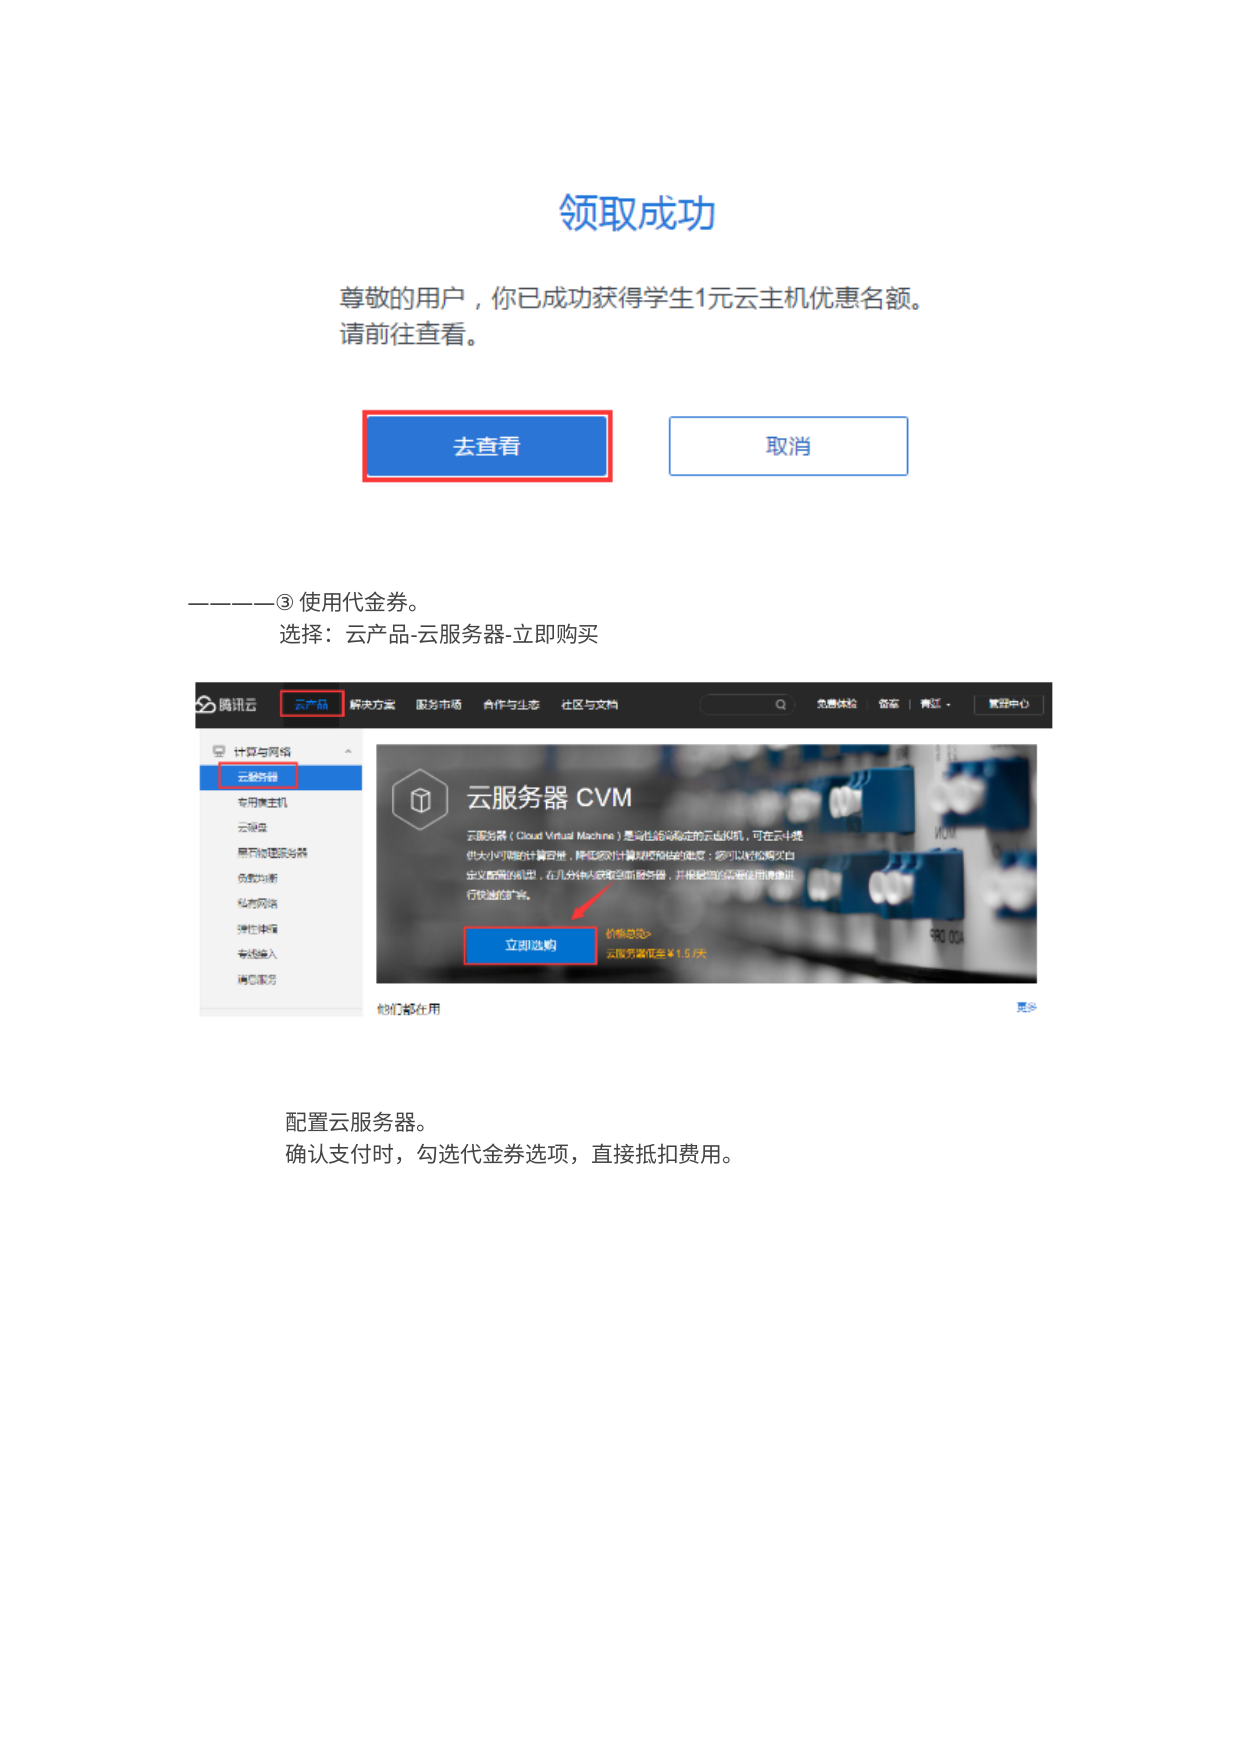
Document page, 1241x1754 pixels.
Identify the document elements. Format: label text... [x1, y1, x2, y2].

picture [187, 682, 1053, 1024]
picture [214, 162, 1026, 506]
text ————③使用代金券。 选择：云产品-云服务器-立即购买 [187, 519, 1053, 649]
text 配置云服务器。 确认支付时，勾选代金券选项，直接抵扣费用。 [187, 1039, 1053, 1169]
